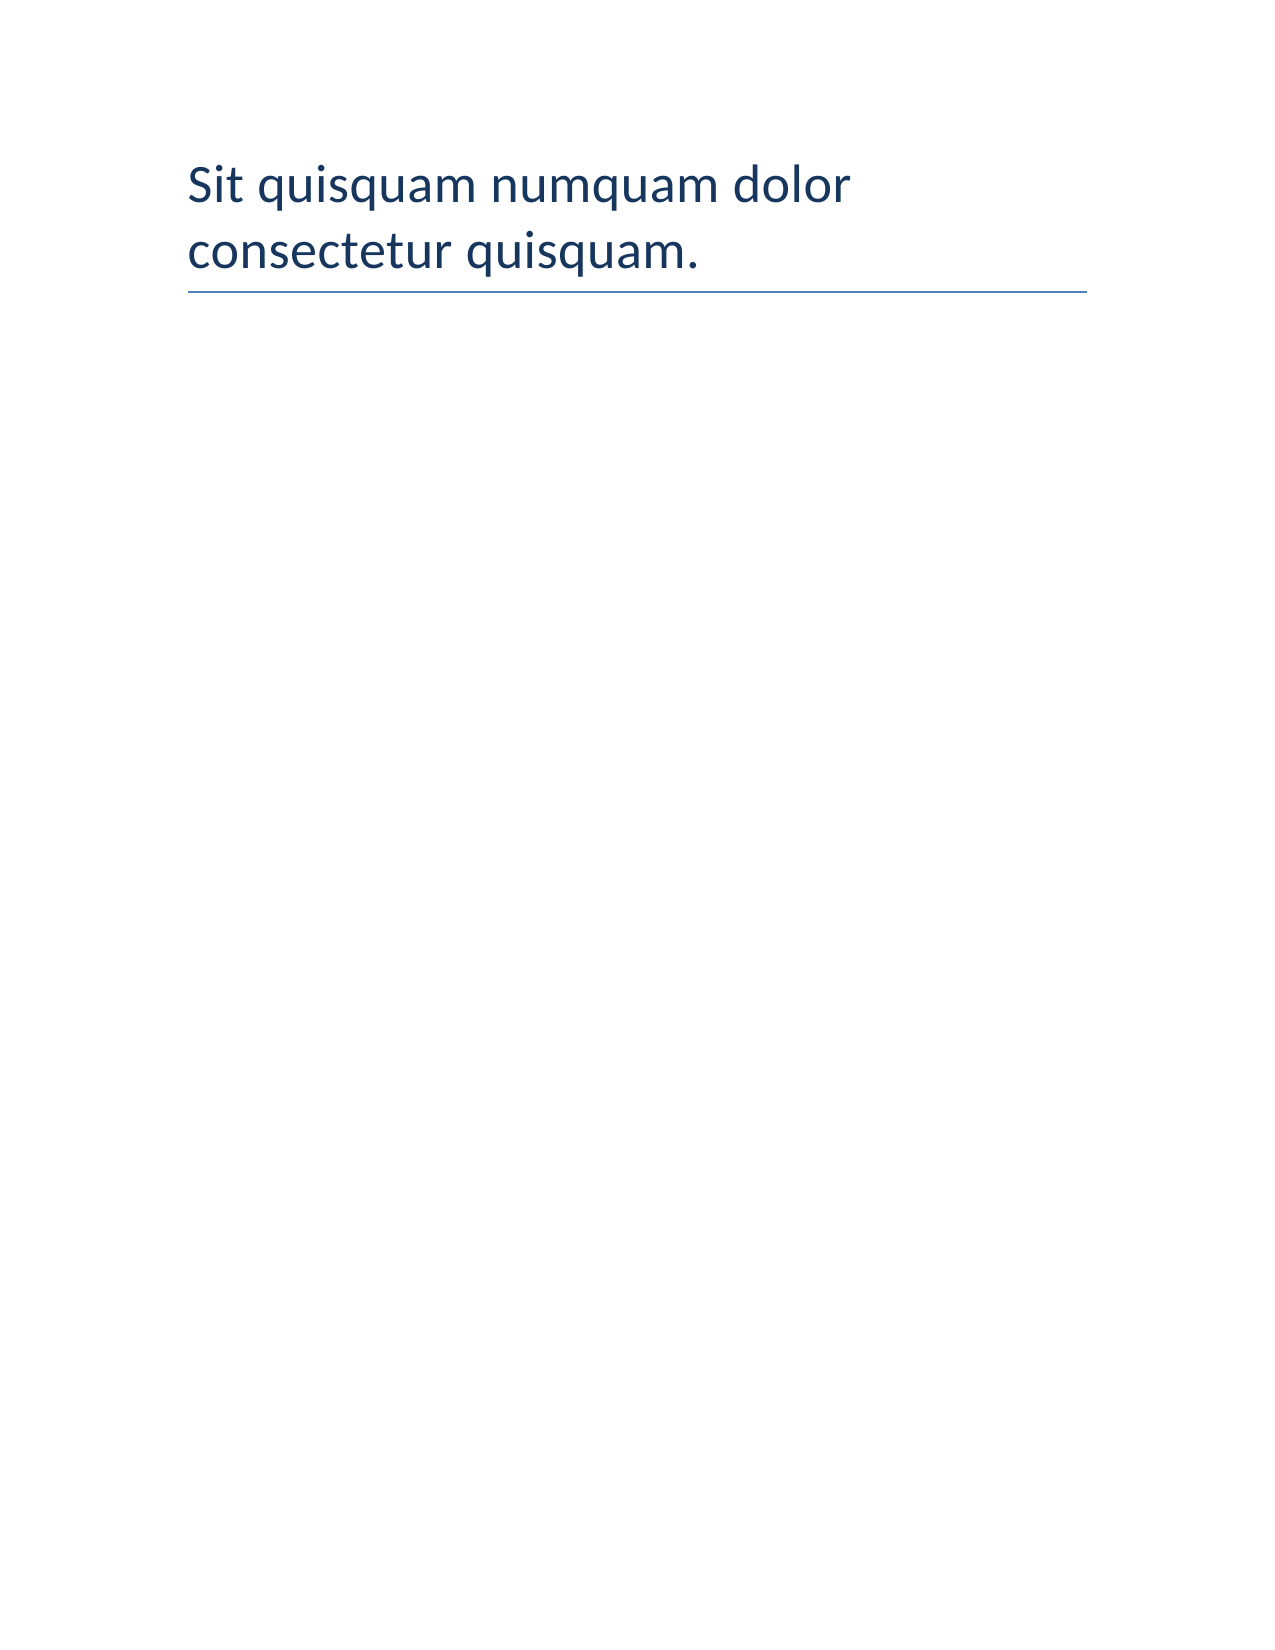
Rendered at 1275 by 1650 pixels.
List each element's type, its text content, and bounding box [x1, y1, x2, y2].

title Sit quisquam numquam dolor consectetur quisquam. [187, 150, 1087, 293]
